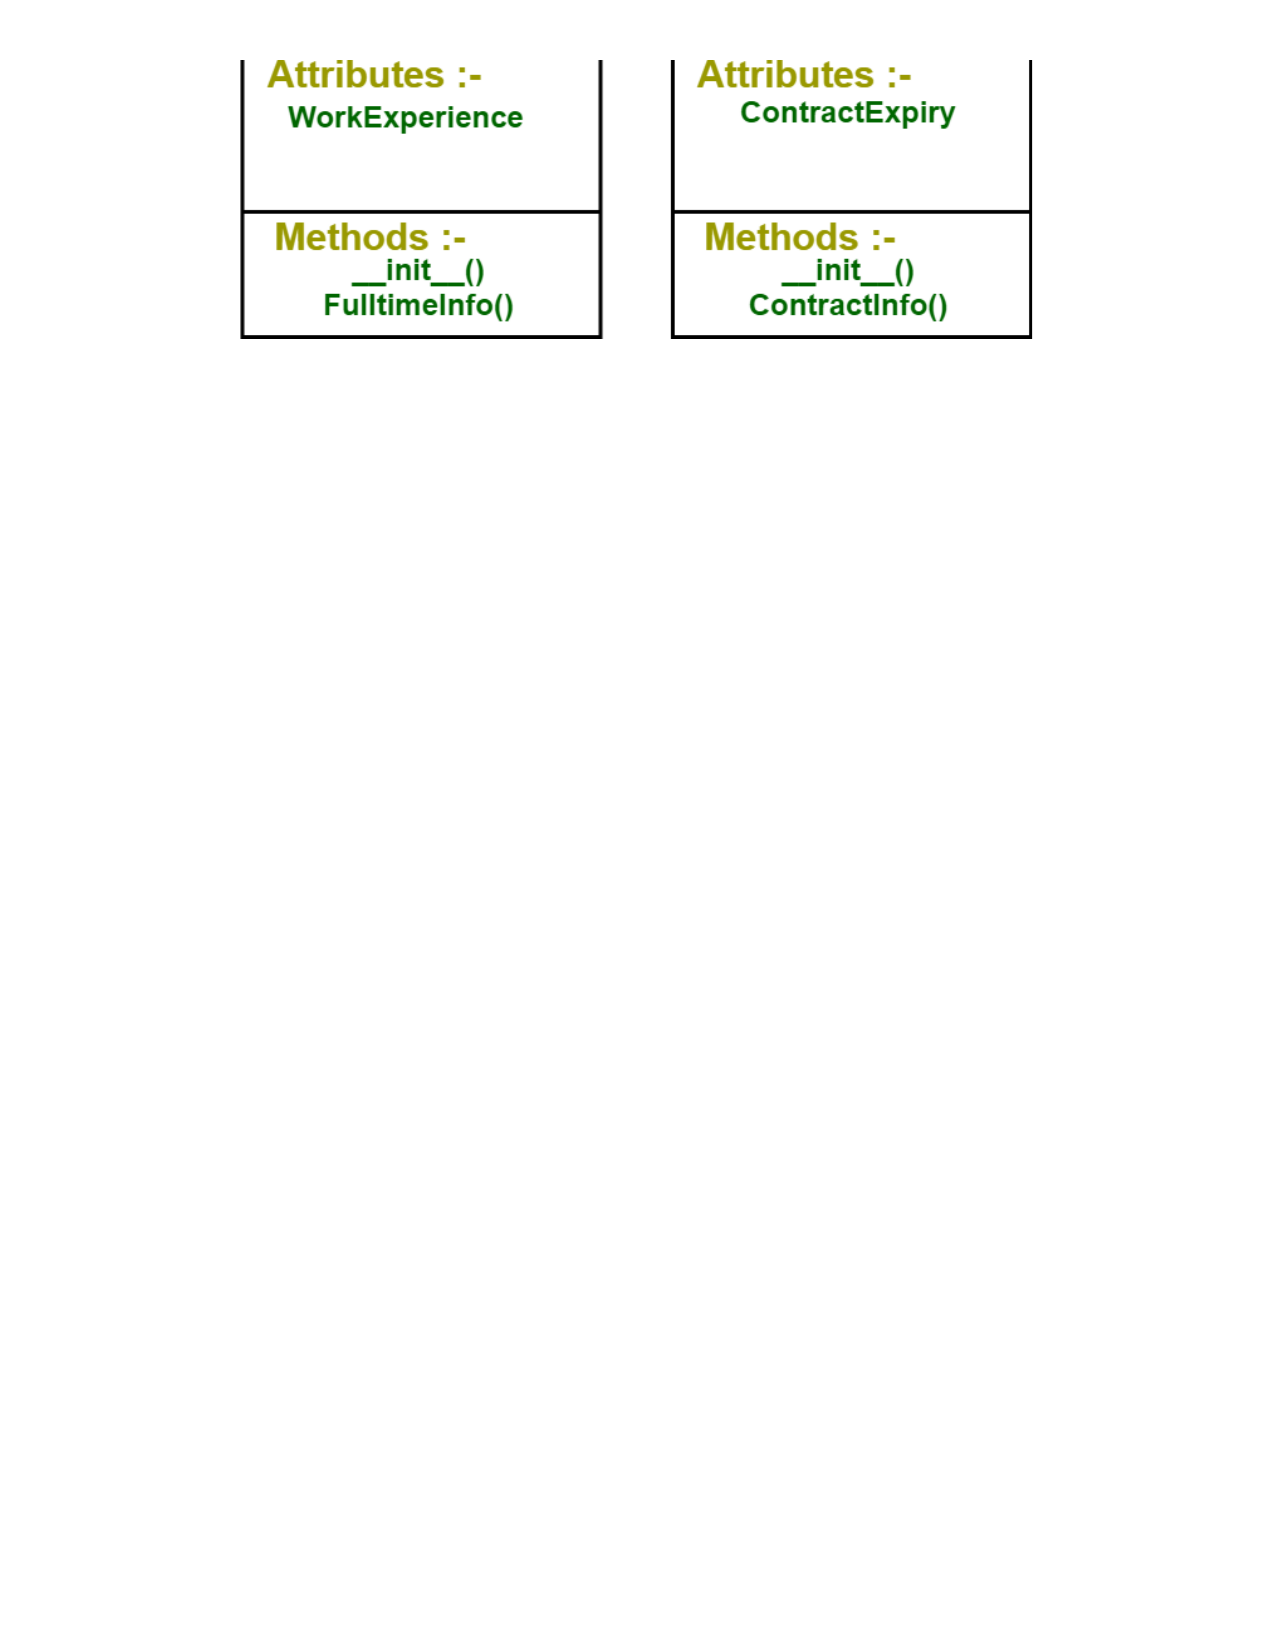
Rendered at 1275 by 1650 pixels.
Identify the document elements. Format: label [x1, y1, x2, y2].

picture [240, 60, 1033, 339]
